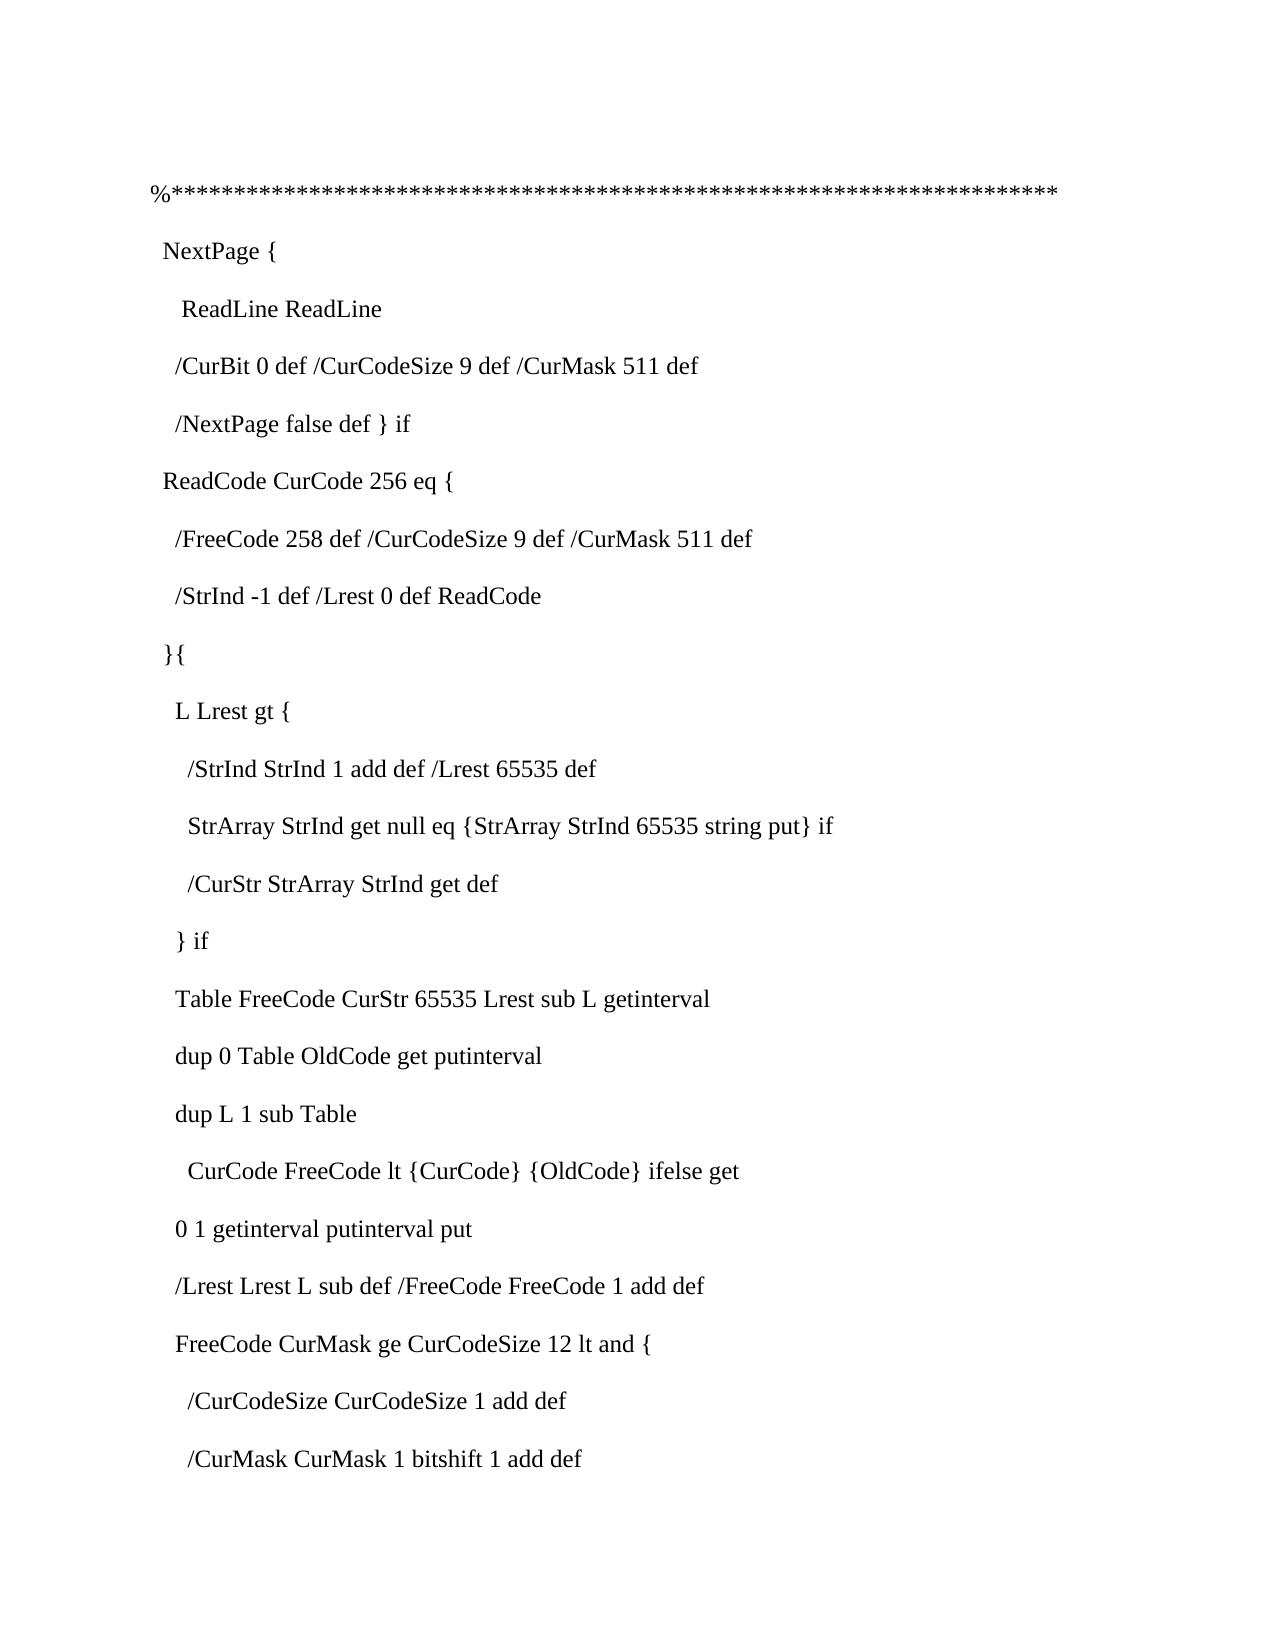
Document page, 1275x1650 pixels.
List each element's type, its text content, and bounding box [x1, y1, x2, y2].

text /FreeCode 258 def /CurCodeSize 9 def /CurMask 511 def [150, 524, 1125, 552]
text /CurBit 0 def /CurCodeSize 9 def /CurMask 511 def [150, 351, 1125, 380]
text /Lrest Lrest L sub def /FreeCode FreeCode 1 add def [150, 1271, 1125, 1300]
text ReadLine ReadLine [150, 294, 1125, 322]
text /StrInd StrInd 1 add def /Lrest 65535 def [150, 754, 1125, 782]
text 0 1 getinterval putinterval put [150, 1214, 1125, 1242]
text dup 0 Table OldCode get putinterval [150, 1041, 1125, 1070]
text dup L 1 sub Table [150, 1099, 1125, 1127]
text /StrInd -1 def /Lrest 0 def ReadCode [150, 581, 1125, 610]
text CurCode FreeCode lt {CurCode} {OldCode} ifelse get [150, 1156, 1125, 1185]
text StrArray StrInd get null eq {StrArray StrInd 65535 string put} if [150, 811, 1125, 840]
text } if [150, 926, 1125, 955]
text }{ [150, 639, 1125, 667]
text L Lrest gt { [150, 696, 1125, 725]
text /CurMask CurMask 1 bitshift 1 add def [150, 1444, 1125, 1472]
text /CurCodeSize CurCodeSize 1 add def [150, 1386, 1125, 1415]
text FreeCode CurMask ge CurCodeSize 12 lt and { [150, 1329, 1125, 1357]
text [150, 179, 1125, 207]
text NextPage { [150, 236, 1125, 265]
text ReadCode CurCode 256 eq { [150, 466, 1125, 495]
text /CurStr StrArray StrInd get def [150, 869, 1125, 897]
text /NextPage false def } if [150, 409, 1125, 437]
text Table FreeCode CurStr 65535 Lrest sub L getinterval [150, 984, 1125, 1012]
